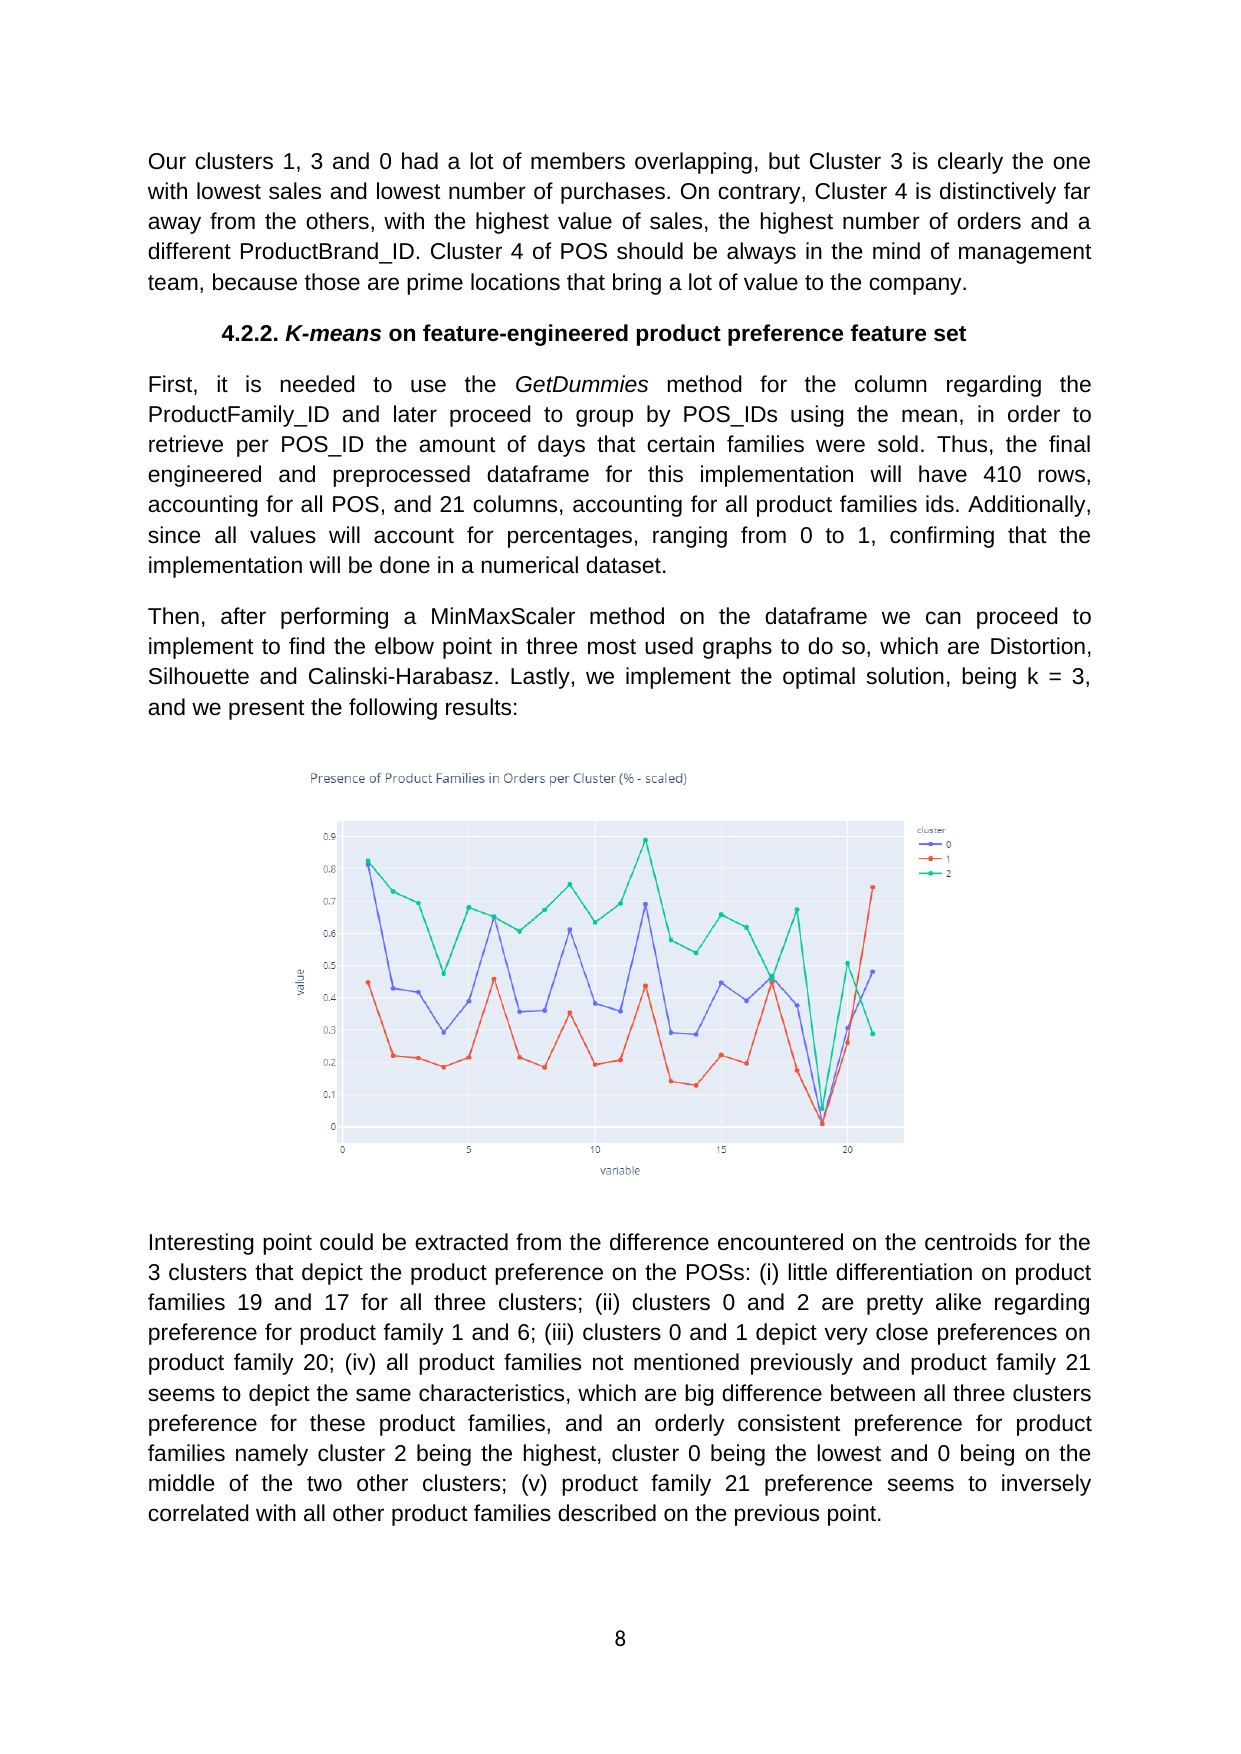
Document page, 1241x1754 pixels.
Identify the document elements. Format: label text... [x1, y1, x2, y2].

text 4.2.2. K-means on feature-engineered product preference feature set [148, 319, 1092, 346]
text Interesting point could be extracted from the difference encountered on the centroids for the 3 clusters that depict the product preference on the POSs: (i) little differentiation on product families 19 and 17 for all three clusters; (ii) clusters 0 and 2 are pretty alike regarding preference for product family 1 and 6; (iii) clusters 0 and 1 depict very close preferences on product family 20; (iv) all product families not mentioned previously and product family 21 seems to depict the same characteristics, which are big difference between all three clusters preference for these product families, and an orderly consistent preference for product families namely cluster 2 being the highest, cluster 0 being the lowest and 0 being on the middle of the two other clusters; (v) product family 21 preference seems to inversely correlated with all other product families described on the previous point. [148, 1228, 1092, 1527]
text First, it is needed to use the GetDummies method for the column regarding the ProductFamily_ID and later proceed to group by POS_IDs using the mean, in order to retrieve per POS_ID the amount of days that certain families were sold. Thus, the final engineered and preprocessed dataframe for this implementation will have 410 rows, accounting for all POS, and 21 columns, accounting for all product families ids. Additionally, since all values will account for percentages, ranging from 0 to 1, confirming that the implementation will be done in a numerical dataset. [148, 371, 1092, 578]
text Then, after performing a MinMaxScaler method on the dataframe we can proceed to implement to find the elbow point in three most used graphs to do so, which are Distortion, Silhouette and Calinski-Harabasz. Lastly, we implement the optimal solution, being k = 3, and we present the following results: [148, 603, 1092, 720]
picture [275, 744, 965, 1204]
text Our clusters 1, 3 and 0 had a lot of members overlapping, but Cluster 3 is clearly the one with lowest sales and lowest number of purchases. On contrary, Cluster 4 is distinctively far away from the others, with the highest value of sales, the highest number of orders and a different ProductBrand_ID. Cluster 4 of POS should be always in the mind of management team, because those are prime locations that bring a lot of value to the company. [148, 148, 1092, 295]
